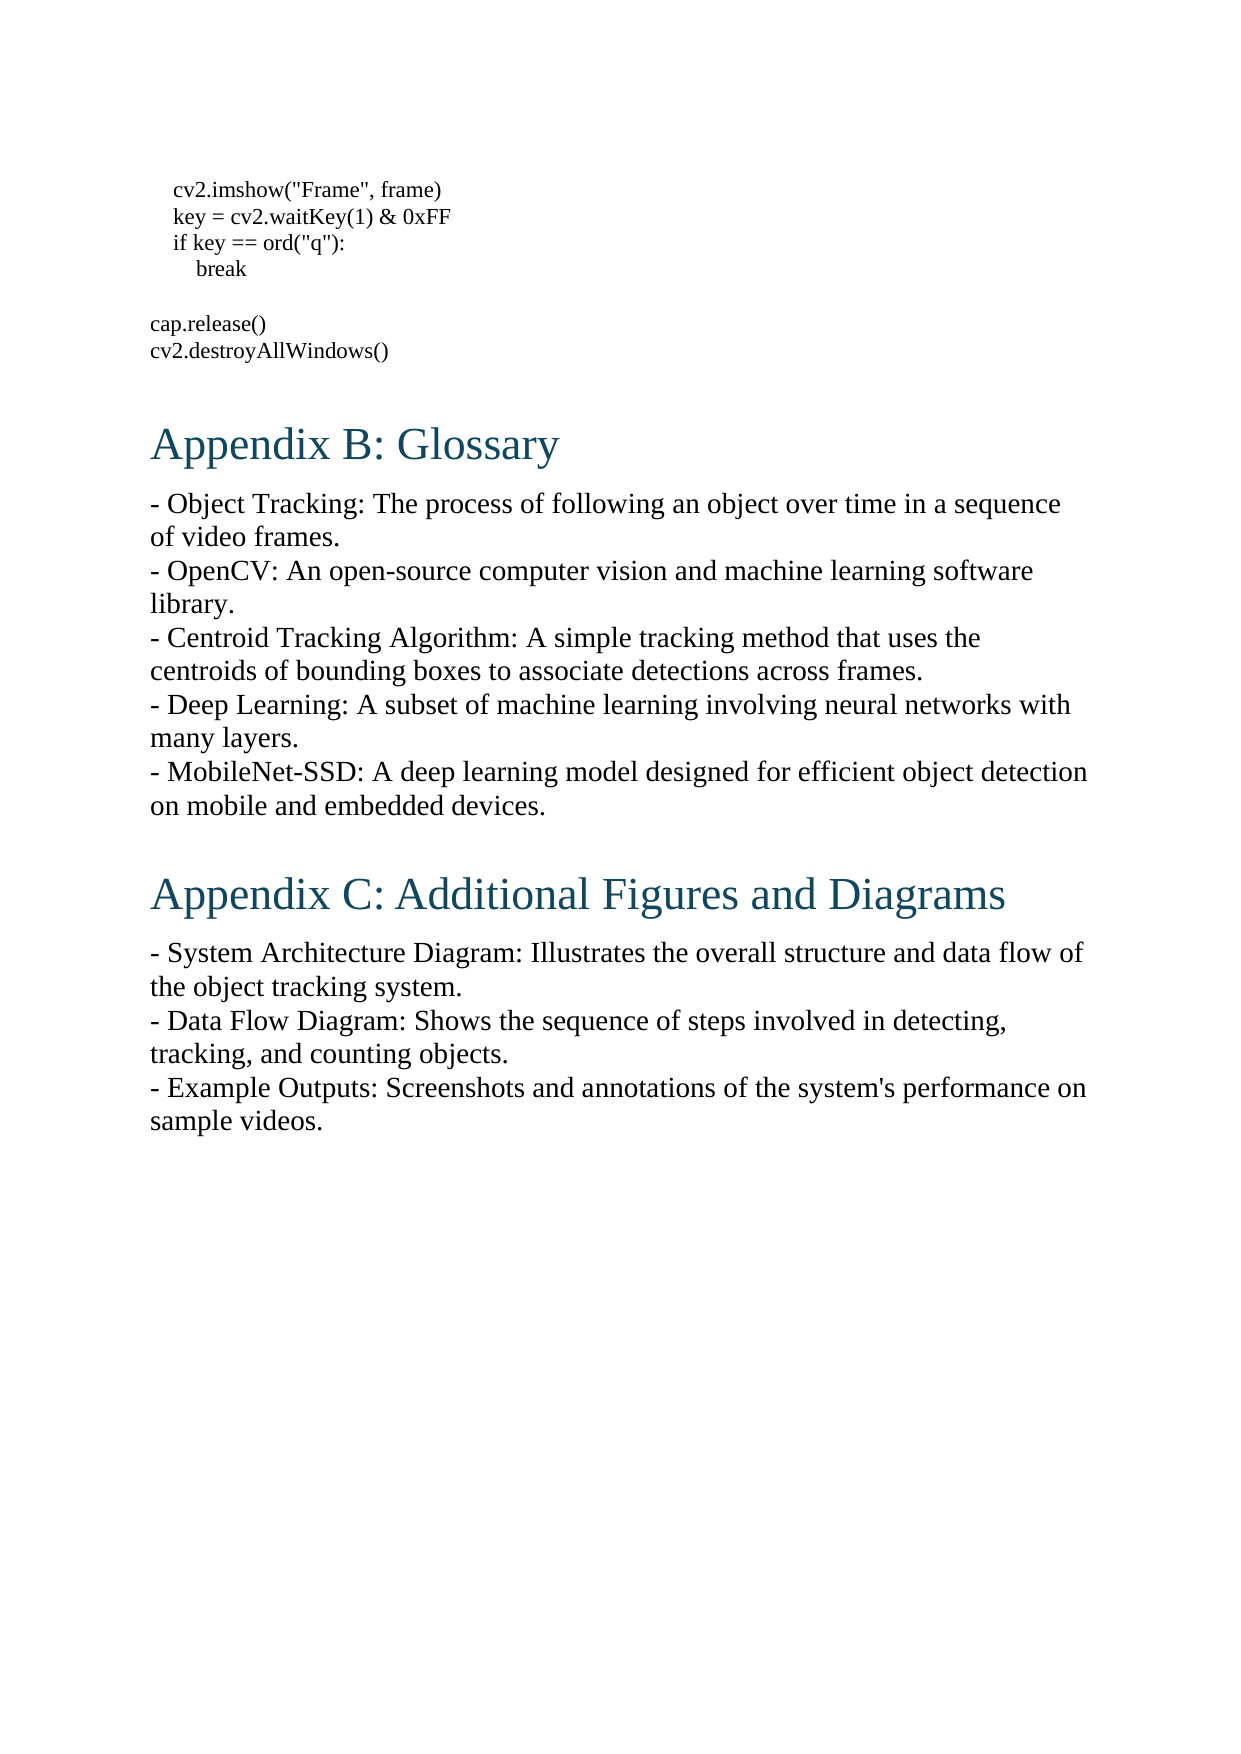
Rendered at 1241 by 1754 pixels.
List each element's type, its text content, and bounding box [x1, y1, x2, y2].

text - Data Flow Diagram: Shows the sequence of steps involved in detecting, tracking, and counting objects. [150, 1003, 1090, 1070]
text key = cv2.waitKey(1) & 0xFF [150, 203, 1090, 229]
text - OpenCV: An open-source computer vision and machine learning software library. [150, 553, 1090, 620]
text - Centroid Tracking Algorithm: A simple tracking method that uses the centroids of bounding boxes to associate detections across frames. [150, 620, 1090, 687]
text cv2.destroyAllWindows() [150, 337, 1090, 363]
subtitle Appendix B: Glossary [150, 417, 1090, 470]
text break [150, 255, 1090, 282]
text - Object Tracking: The process of following an object over time in a sequence of video frames. [150, 486, 1090, 553]
text cv2.imshow("Frame", frame) [150, 176, 1090, 203]
text cap.release() [150, 311, 1090, 337]
text - MobileNet-SSD: A deep learning model designed for efficient object detection on mobile and embedded devices. [150, 754, 1090, 821]
text - System Architecture Diagram: Illustrates the overall structure and data flow of the object tracking system. [150, 936, 1090, 1003]
text - Example Outputs: Screenshots and annotations of the system's performance on sample videos. [150, 1070, 1090, 1137]
text - Deep Learning: A subset of machine learning involving neural networks with many layers. [150, 687, 1090, 754]
subtitle Appendix C: Additional Figures and Diagrams [150, 867, 1090, 919]
text if key == ord("q"): [150, 229, 1090, 255]
